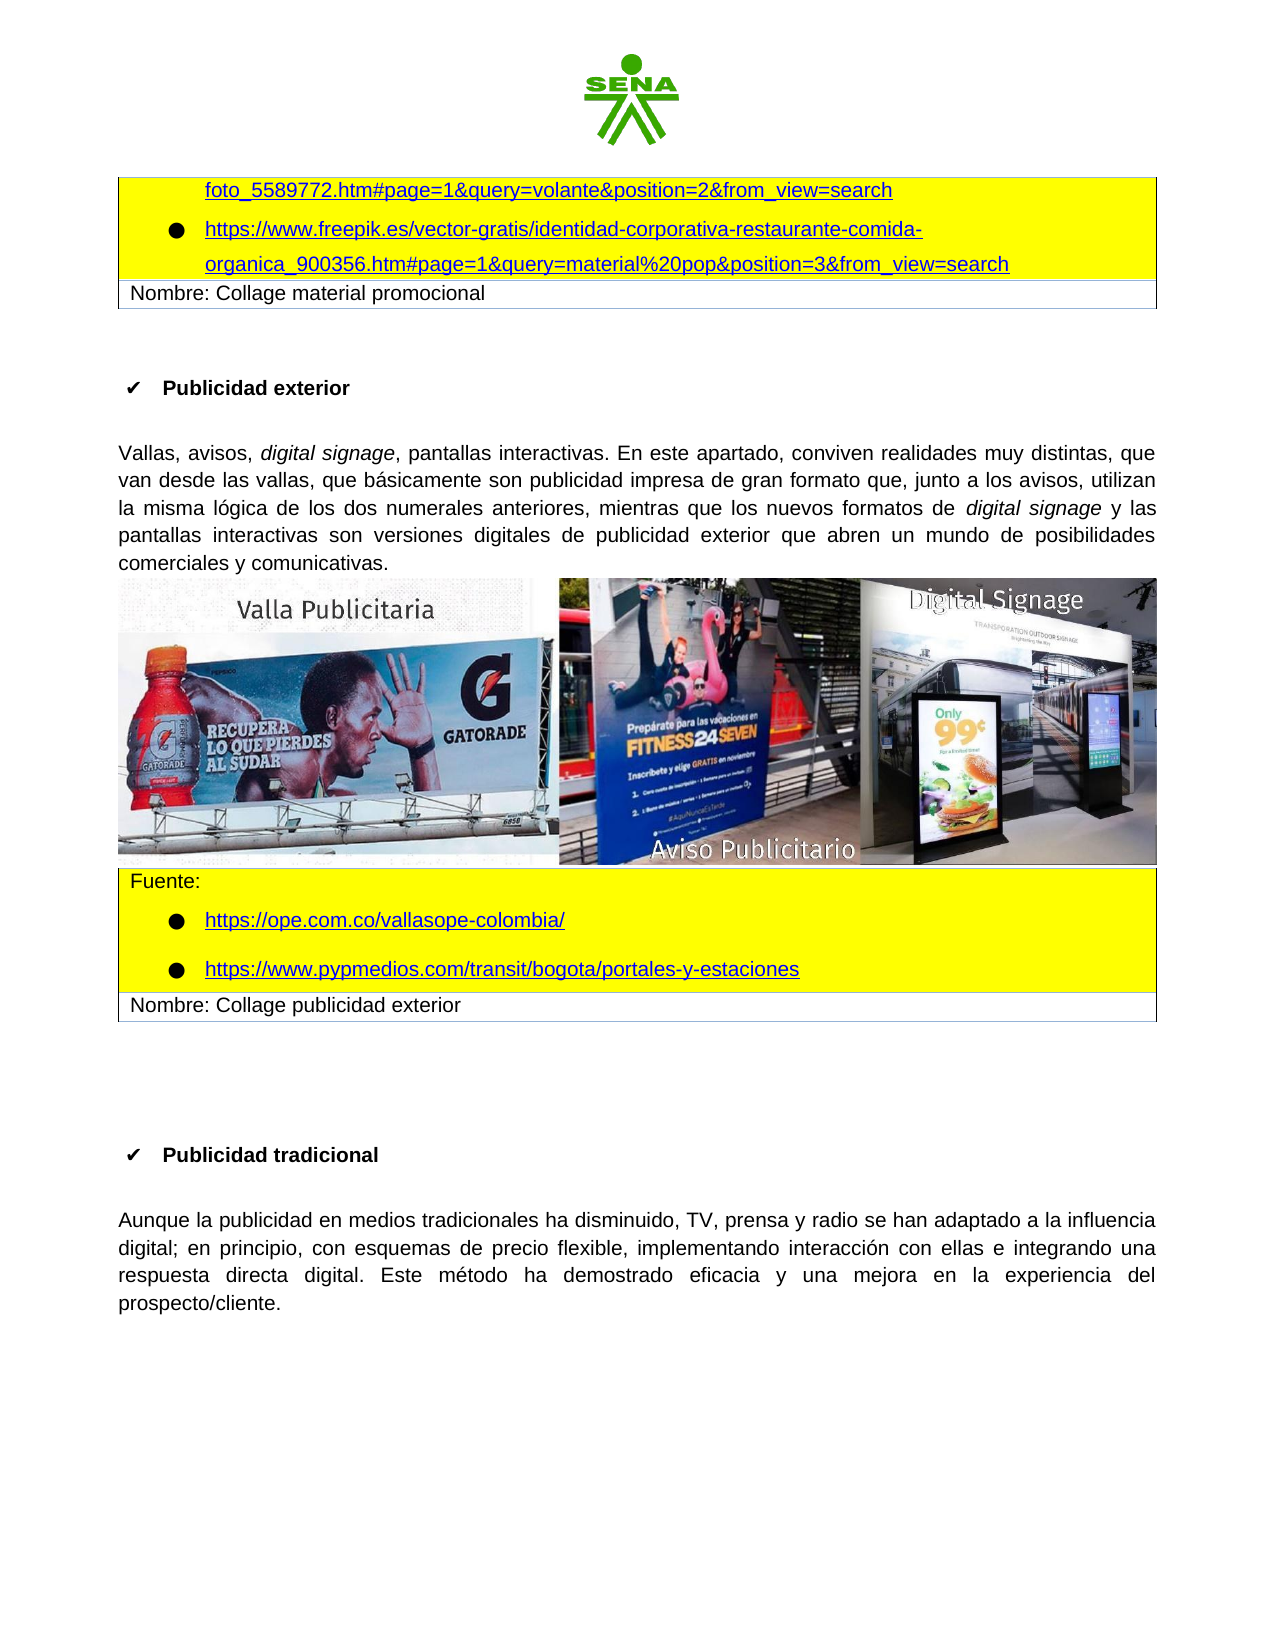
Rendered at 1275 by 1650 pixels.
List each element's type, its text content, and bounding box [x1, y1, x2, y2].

picture [582, 45, 681, 154]
text Vallas, avisos, digital signage, pantallas interactivas. En este apartado, conviven realidades muy distintas, que van desde las vallas, que básicamente son publicidad impresa de gran formato que, junto a los avisos, utilizan la misma lógica de los dos numerales anteriores, mientras que los nuevos formatos de digital signage y las pantallas interactivas son versiones digitales de publicidad exterior que abren un mundo de posibilidades comerciales y comunicativas. [118, 441, 1157, 574]
table_cell Nombre: Collage publicidad exterior [119, 993, 1156, 1021]
text Aunque la publicidad en medios tradicionales ha disminuido, TV, prensa y radio se han adaptado a la influencia digital; en principio, con esquemas de precio flexible, implementando interacción con ellas e integrando una respuesta directa digital. Este método ha demostrado eficacia y una mejora en la experiencia del prospecto/cliente. [118, 1208, 1157, 1314]
table_cell Nombre: Collage material promocional [119, 281, 1156, 308]
table_header Fuente: https://ope.com.co/vallasope-colombia/ https://www.pypmedios.com/transit/bogota/portales-y-estaciones [119, 869, 1156, 992]
picture [118, 578, 1157, 865]
subtitle Publicidad exterior [125, 364, 1157, 407]
subtitle Publicidad tradicional [125, 1132, 1157, 1174]
